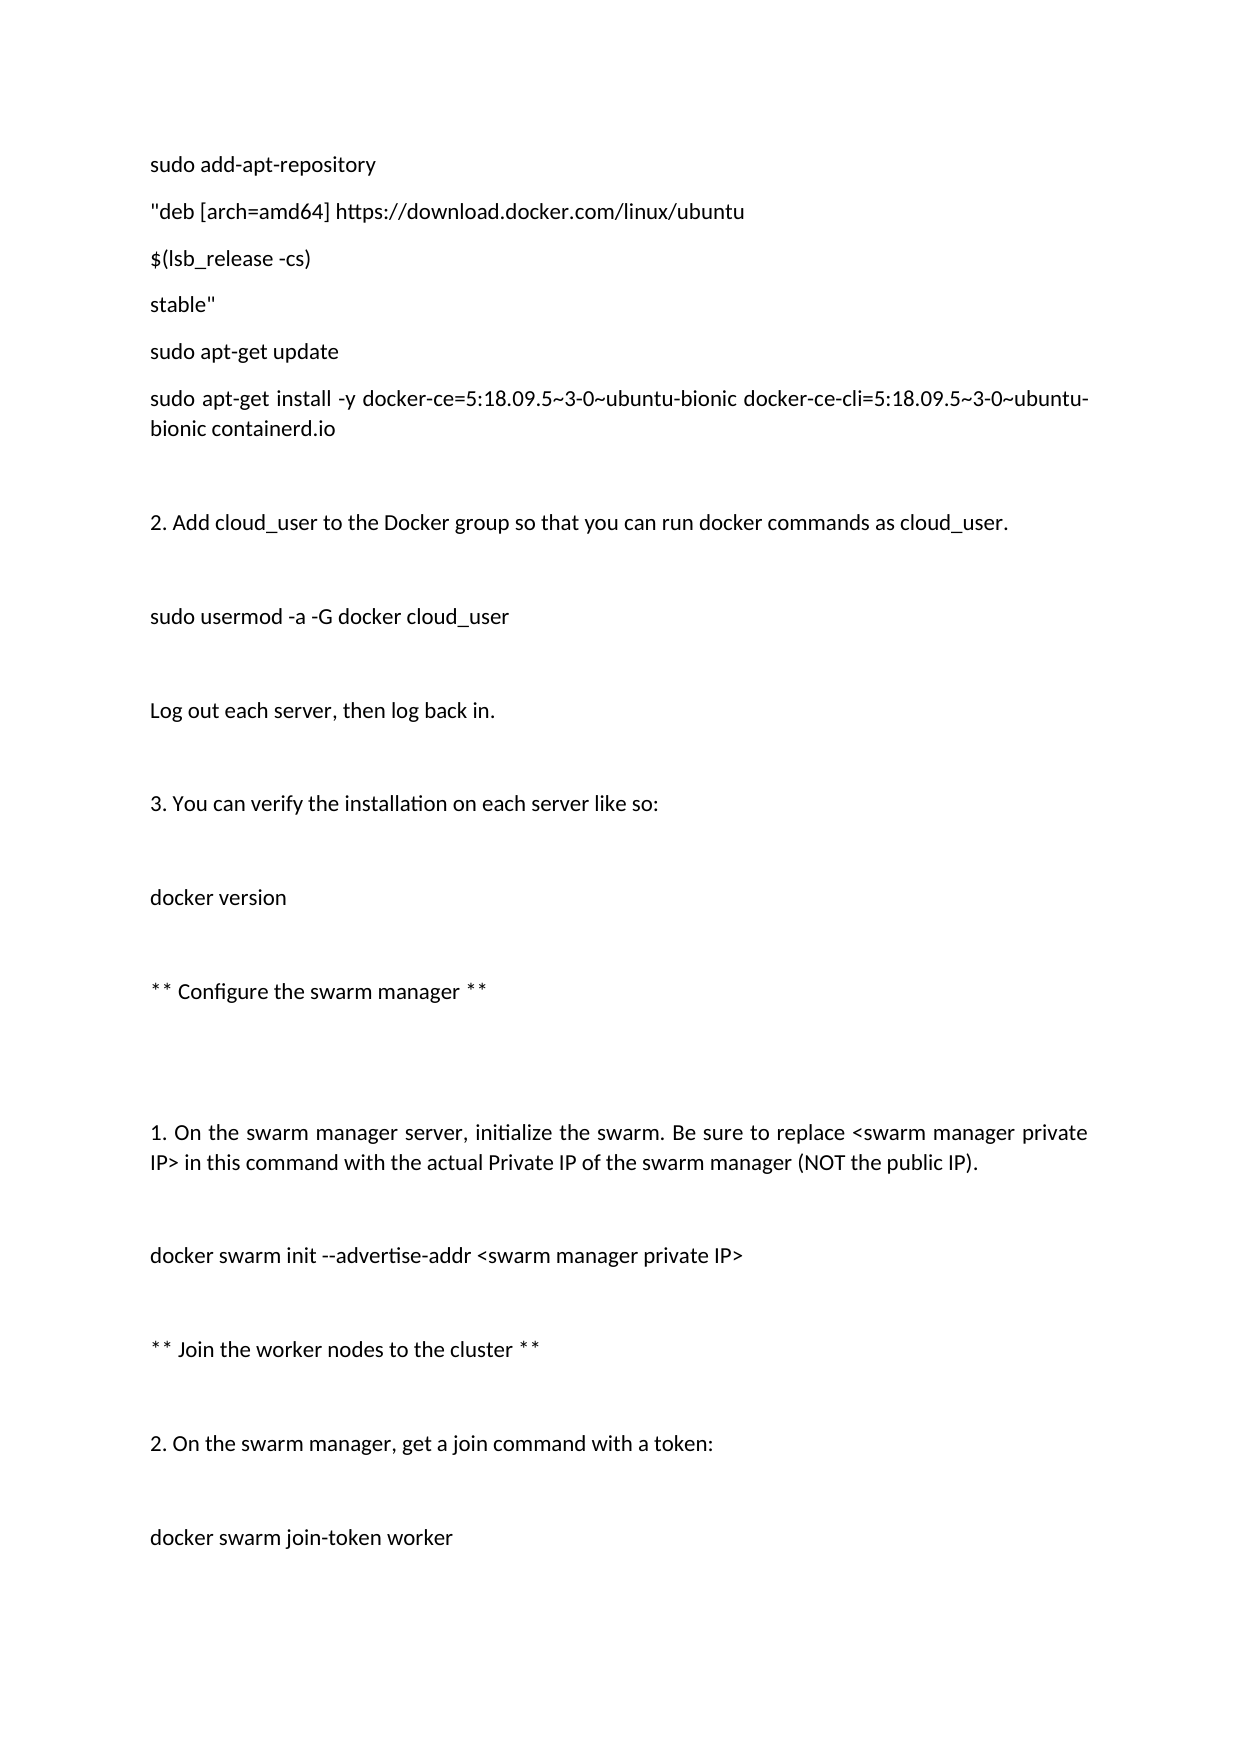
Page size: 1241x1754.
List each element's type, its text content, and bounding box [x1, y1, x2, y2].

text 3. You can verify the installation on each server like so: [150, 789, 1090, 818]
text $(lsb_release -cs) [150, 244, 1090, 272]
text "deb [arch=amd64] https://download.docker.com/linux/ubuntu [150, 197, 1090, 225]
text sudo apt-get update [150, 337, 1090, 366]
text 2. On the swarm manager, get a join command with a token: [150, 1429, 1090, 1457]
text Log out each server, then log back in. [150, 696, 1090, 724]
text docker swarm join-token worker [150, 1523, 1090, 1551]
text ** Configure the swarm manager ** [150, 977, 1090, 1005]
text sudo apt-get install -y docker-ce=5:18.09.5~3-0~ubuntu-bionic docker-ce-cli=5:18.09.5~3-0~ubuntu-bionic containerd.io [150, 384, 1090, 443]
text sudo add-apt-repository [150, 150, 1090, 178]
text ** Join the worker nodes to the cluster ** [150, 1335, 1090, 1363]
text 2. Add cloud_user to the Docker group so that you can run docker commands as cloud_user. [150, 508, 1090, 536]
text docker swarm init --advertise-addr <swarm manager private IP> [150, 1242, 1090, 1270]
text sudo usermod -a -G docker cloud_user [150, 602, 1090, 630]
text stable" [150, 291, 1090, 319]
text docker version [150, 883, 1090, 911]
text 1. On the swarm manager server, initialize the swarm. Be sure to replace <swarm manager private IP> in this command with the actual Private IP of the swarm manager (NOT the public IP). [150, 1118, 1090, 1176]
